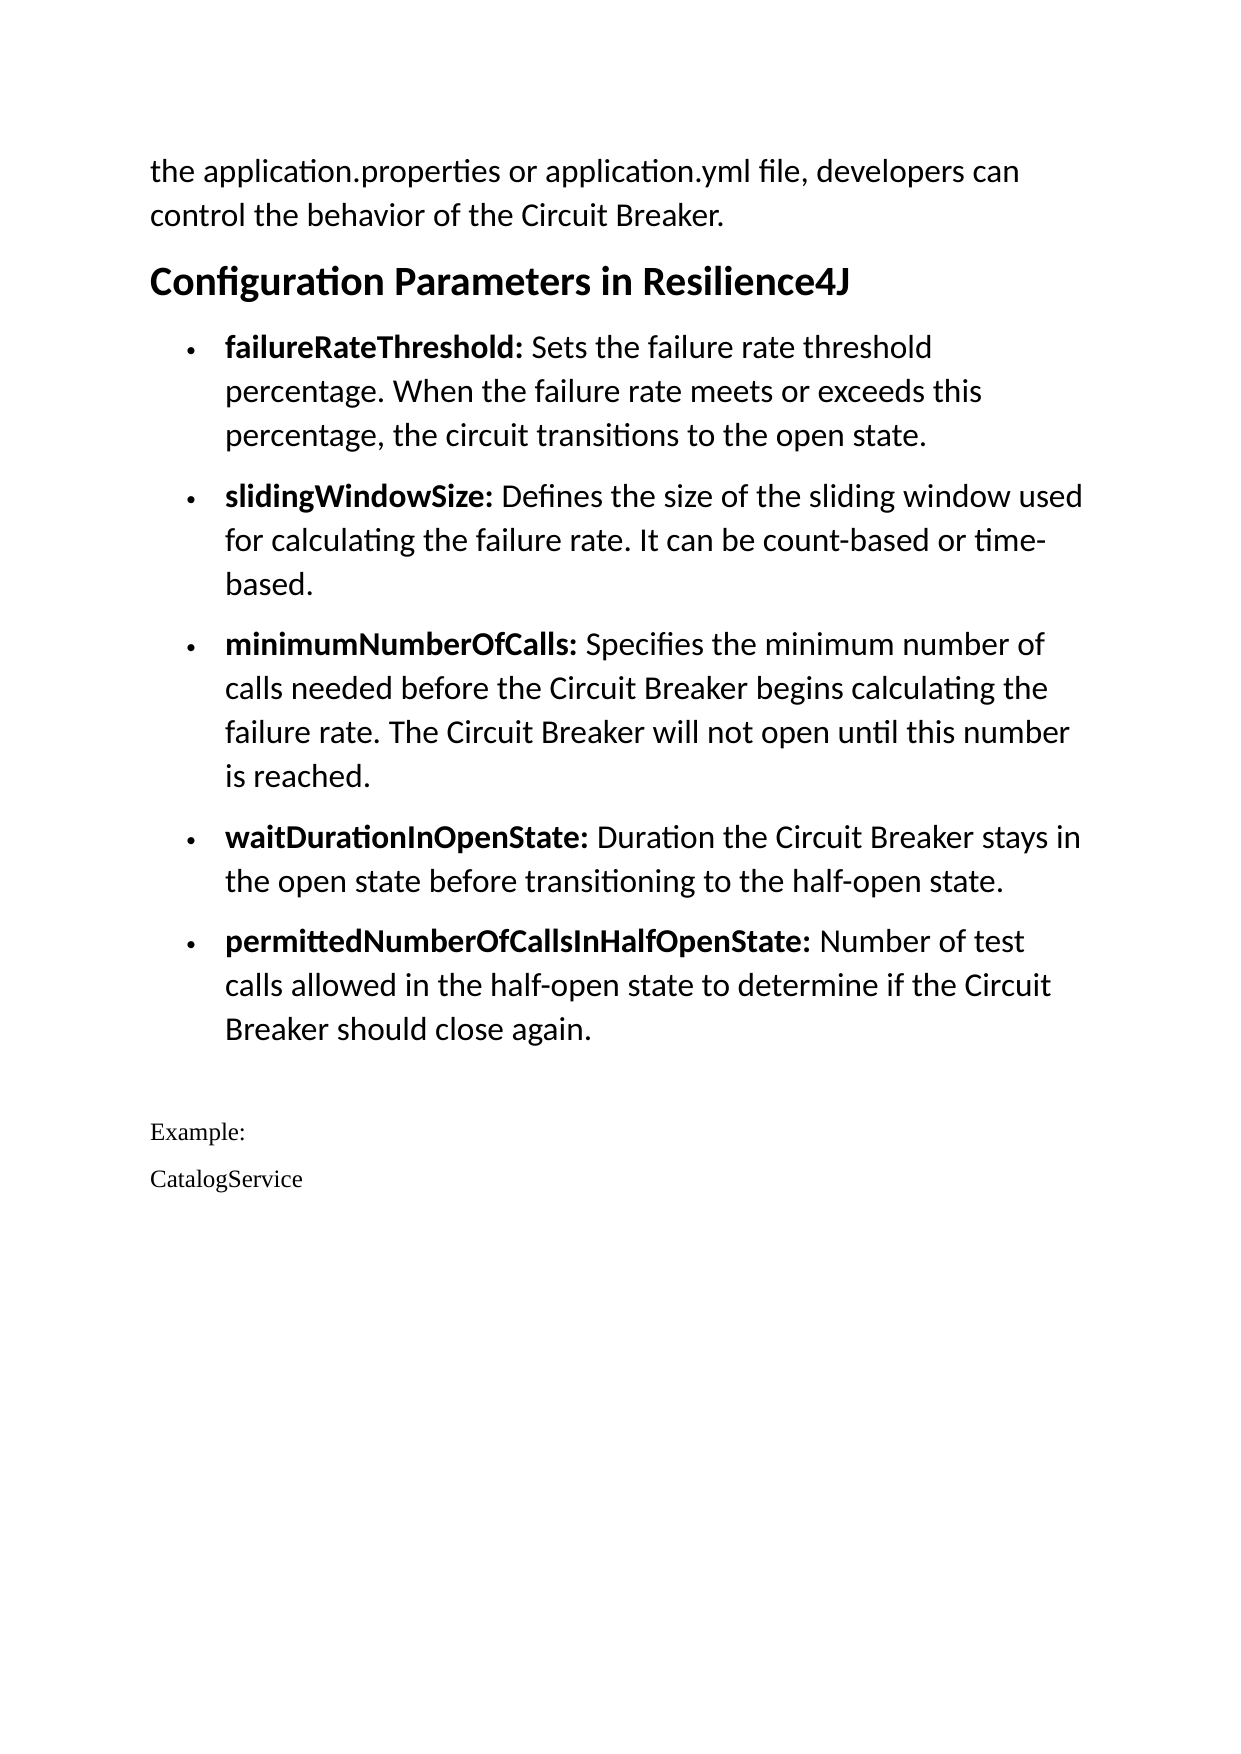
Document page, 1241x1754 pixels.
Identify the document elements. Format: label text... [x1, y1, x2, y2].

list slidingWindowSize: Defines the size of the sliding window used for calculating the failure rate. It can be count-based or time-based. [187, 475, 1090, 603]
list waitDurationInOpenState: Duration the Circuit Breaker stays in the open state before transitioning to the half-open state. [187, 816, 1090, 900]
list permittedNumberOfCallsInHalfOpenState: Number of test calls allowed in the half-open state to determine if the Circuit Breaker should close again. [187, 920, 1090, 1049]
text Example: [150, 1117, 1090, 1145]
list failureRateThreshold: Sets the failure rate threshold percentage. When the failure rate meets or exceeds this percentage, the circuit transitions to the open state. [187, 326, 1090, 455]
text CatalogService [150, 1164, 1090, 1193]
text Configuration Parameters in Resilience4J [150, 254, 1090, 305]
list minimumNumberOfCalls: Specifies the minimum number of calls needed before the Circuit Breaker begins calculating the failure rate. The Circuit Breaker will not open until this number is reached. [187, 623, 1090, 796]
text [150, 150, 1090, 235]
